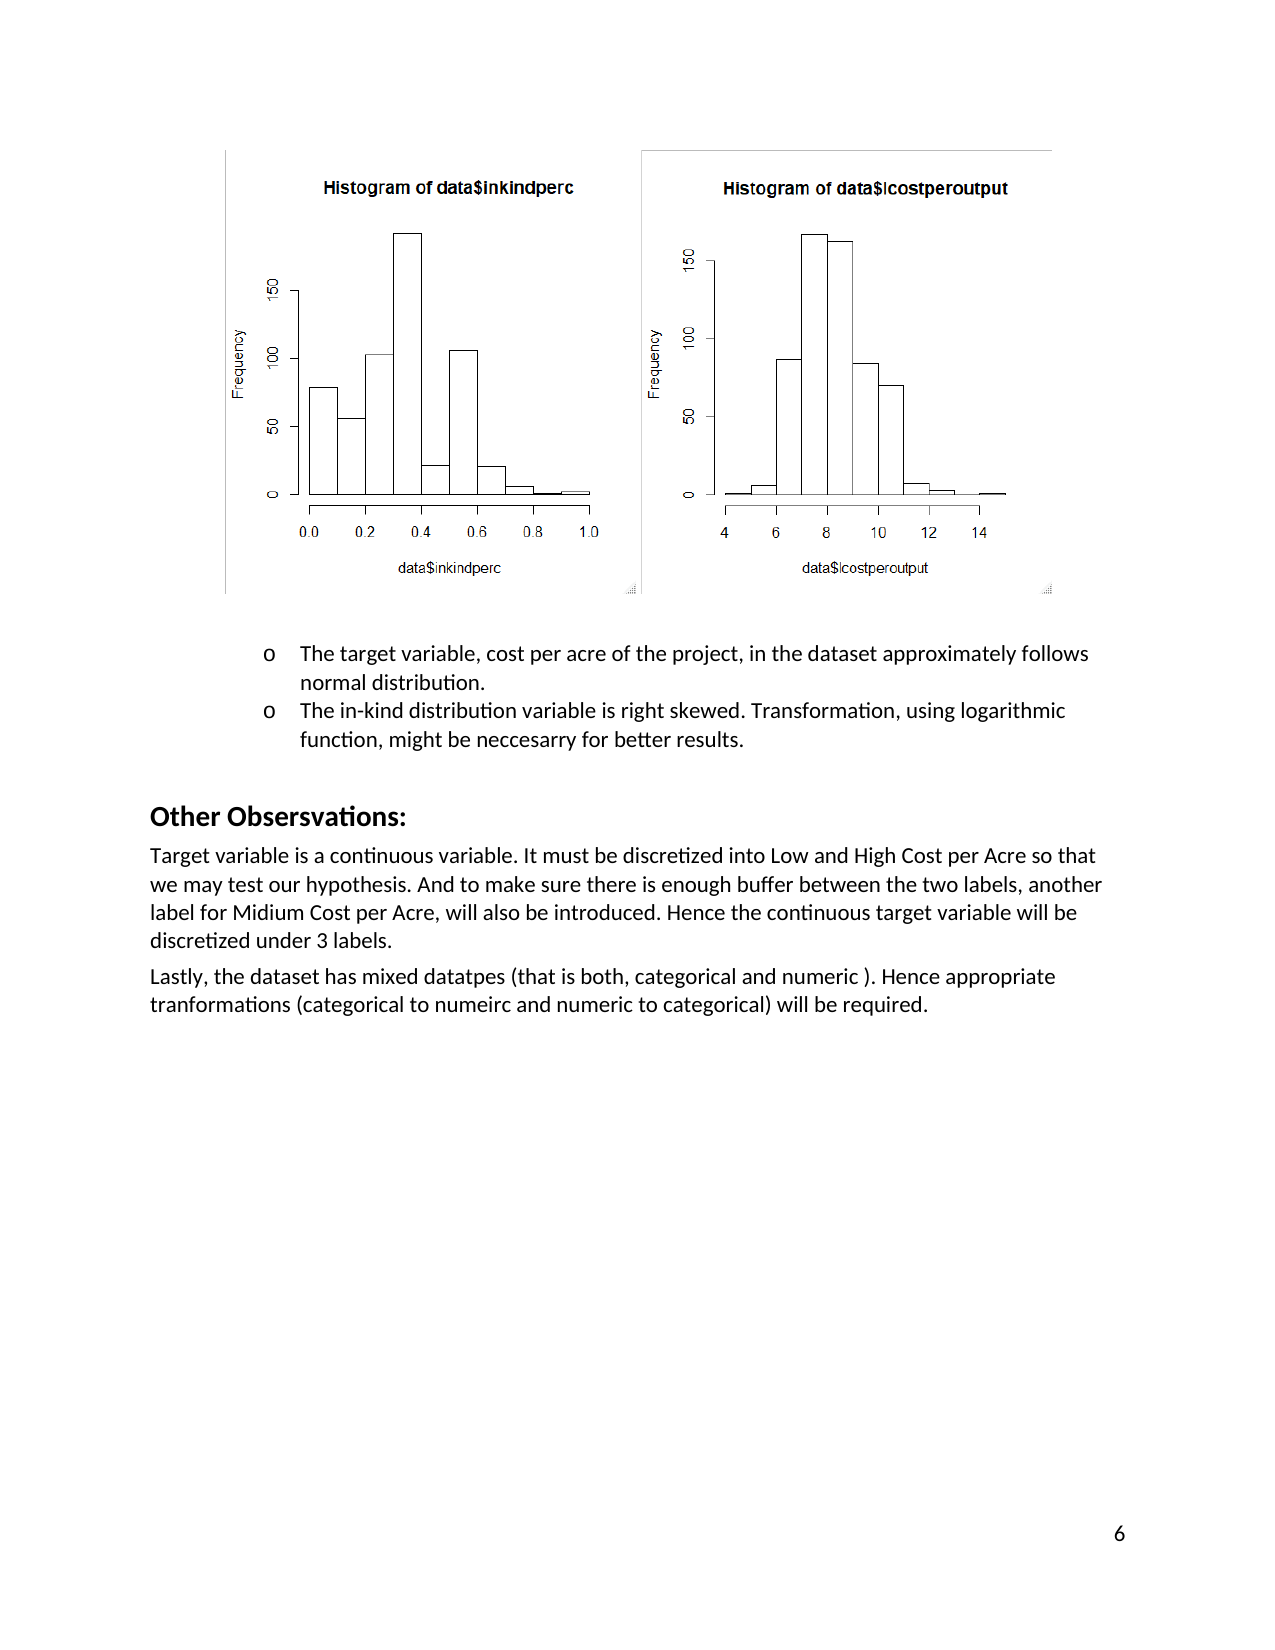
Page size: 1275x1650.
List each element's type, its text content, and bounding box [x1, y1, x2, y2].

picture [641, 150, 1052, 594]
list The in-kind distribution variable is right skewed. Transformation, using logarithmic function, might be neccesarry for better results. [262, 696, 1125, 753]
picture [225, 150, 636, 594]
text Other Obsersvations: [150, 798, 1125, 833]
list The target variable, cost per acre of the project, in the dataset approximately follows normal distribution. [262, 639, 1125, 696]
text Lastly, the dataset has mixed datatpes (that is both, categorical and numeric ). Hence appropriate tranformations (categorical to numeirc and numeric to categorical) will be required. [150, 962, 1125, 1018]
text Target variable is a continuous variable. It must be discretized into Low and High Cost per Acre so that we may test our hypothesis. And to make sure there is enough buffer between the two labels, another label for Midium Cost per Acre, will also be introduced. Hence the continuous target variable will be discretized under 3 labels. [150, 842, 1125, 954]
